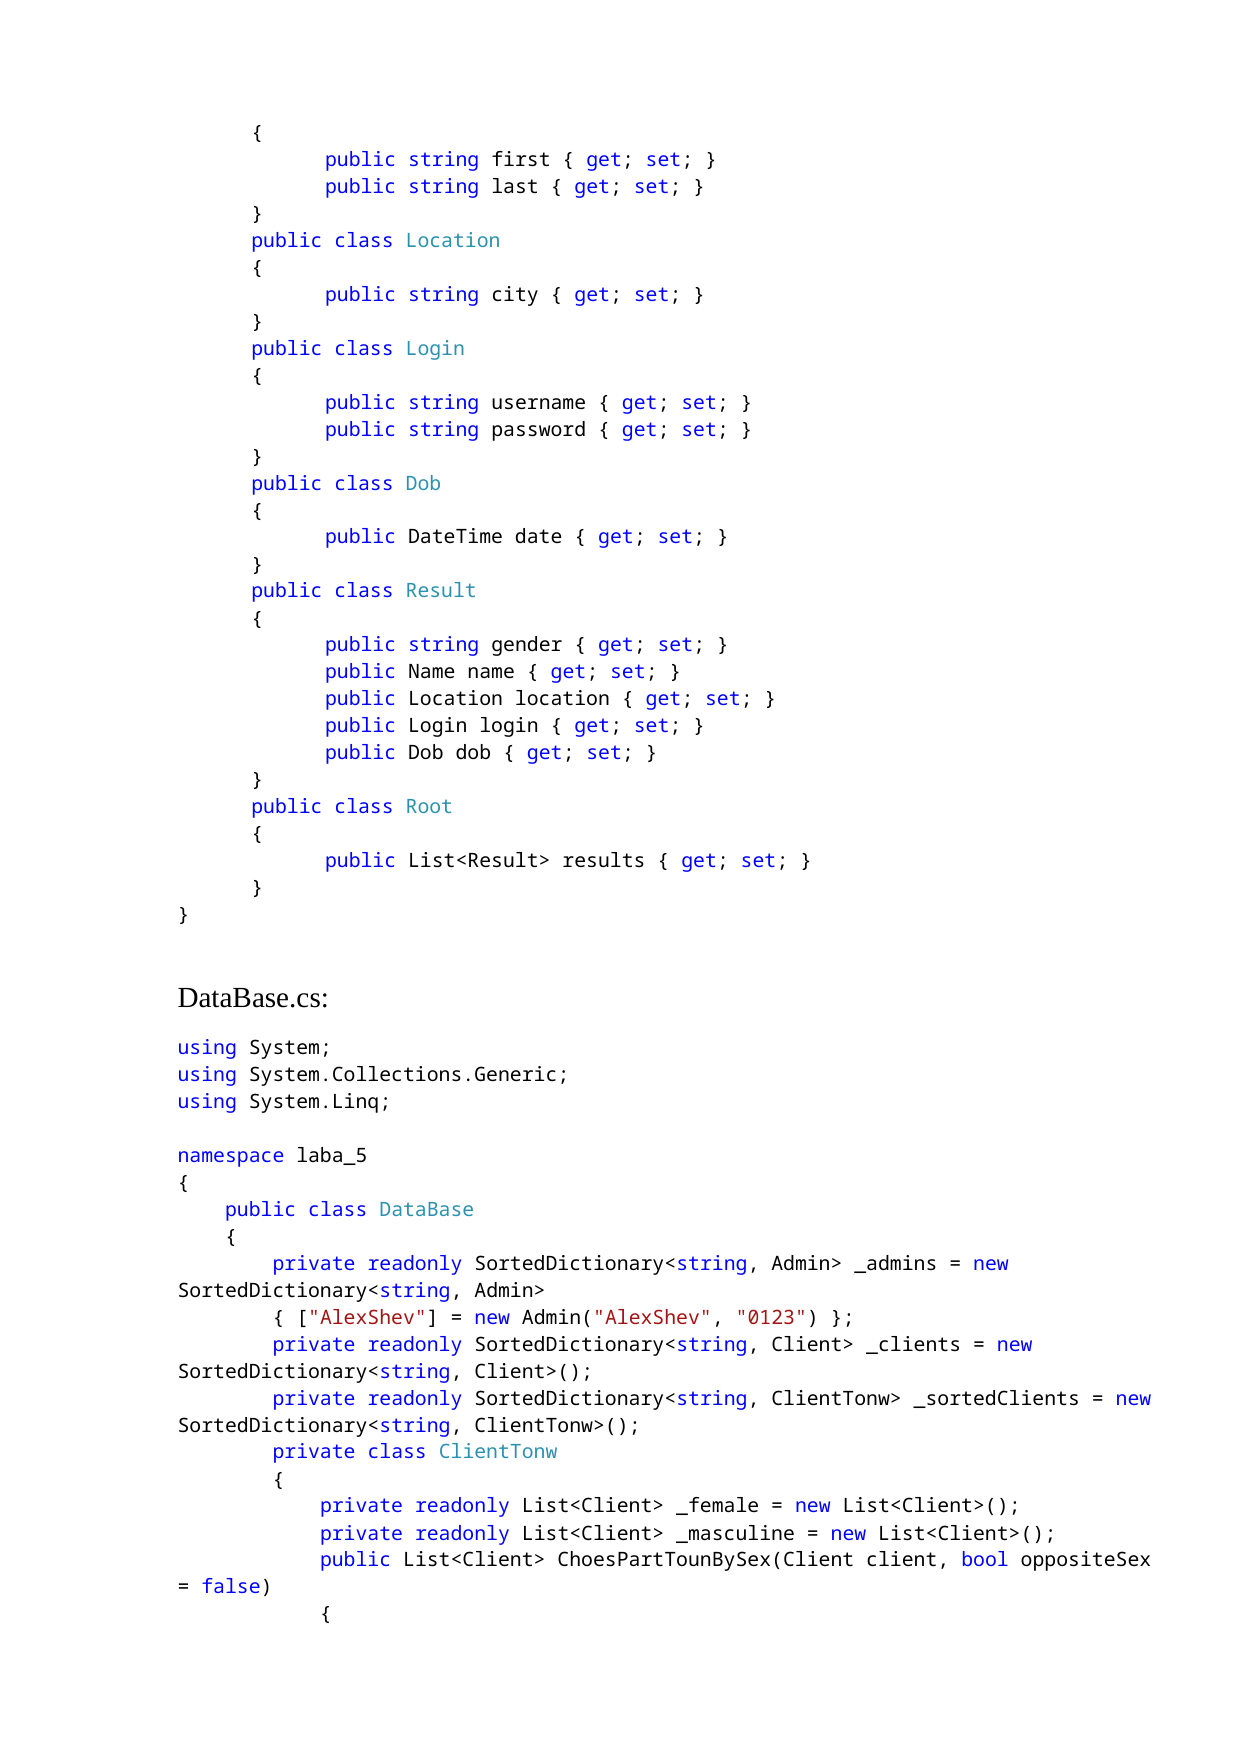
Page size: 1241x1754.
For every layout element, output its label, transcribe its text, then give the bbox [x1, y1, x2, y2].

text } [177, 550, 1152, 577]
text using System.Collections.Generic; [177, 1060, 1152, 1087]
text private readonly List<Client> _masculine = new List<Client>(); [177, 1519, 1152, 1546]
text public string last { get; set; } [177, 172, 1152, 199]
text DataBase.cs: [177, 980, 1152, 1014]
text private readonly List<Client> _female = new List<Client>(); [177, 1492, 1152, 1519]
text public class Login [177, 334, 1152, 361]
text public List<Result> results { get; set; } [177, 847, 1152, 873]
text public string city { get; set; } [177, 280, 1152, 307]
text public Login login { get; set; } [177, 712, 1152, 739]
text private class ClientTonw [177, 1438, 1152, 1465]
text } [177, 766, 1152, 793]
text { [177, 1465, 1152, 1492]
text public string username { get; set; } [177, 388, 1152, 415]
text public Dob dob { get; set; } [177, 739, 1152, 766]
text { [177, 1222, 1152, 1249]
text public class Location [177, 226, 1152, 253]
text } [177, 442, 1152, 469]
text using System.Linq; [177, 1087, 1152, 1114]
text } [177, 307, 1152, 334]
text { [177, 819, 1152, 847]
text public List<Client> ChoesPartTounBySex(Client client, bool oppositeSex = false) [177, 1546, 1152, 1600]
text public string password { get; set; } [177, 415, 1152, 442]
text } [177, 873, 1152, 901]
text private readonly SortedDictionary<string, ClientTonw> _sortedClients = new SortedDictionary<string, ClientTonw>(); [177, 1384, 1152, 1438]
text public class Result [177, 577, 1152, 604]
text { [177, 1168, 1152, 1195]
text public Name name { get; set; } [177, 658, 1152, 685]
text public string gender { get; set; } [177, 631, 1152, 658]
text { [177, 1600, 1152, 1627]
text public class DataBase [177, 1195, 1152, 1222]
text { [177, 496, 1152, 523]
text { ["AlexShev"] = new Admin("AlexShev", "0123") }; [177, 1303, 1152, 1330]
text { [177, 118, 1152, 145]
text namespace laba_5 [177, 1141, 1152, 1168]
text } [177, 199, 1152, 226]
text { [177, 361, 1152, 388]
text private readonly SortedDictionary<string, Client> _clients = new SortedDictionary<string, Client>(); [177, 1330, 1152, 1384]
text { [177, 253, 1152, 280]
text private readonly SortedDictionary<string, Admin> _admins = new SortedDictionary<string, Admin> [177, 1249, 1152, 1303]
text public class Dob [177, 469, 1152, 496]
text public Location location { get; set; } [177, 685, 1152, 712]
text public string first { get; set; } [177, 145, 1152, 172]
text using System; [177, 1033, 1152, 1060]
text public DateTime date { get; set; } [177, 523, 1152, 550]
text { [177, 604, 1152, 631]
text } [177, 901, 1152, 927]
text public class Root [177, 793, 1152, 819]
